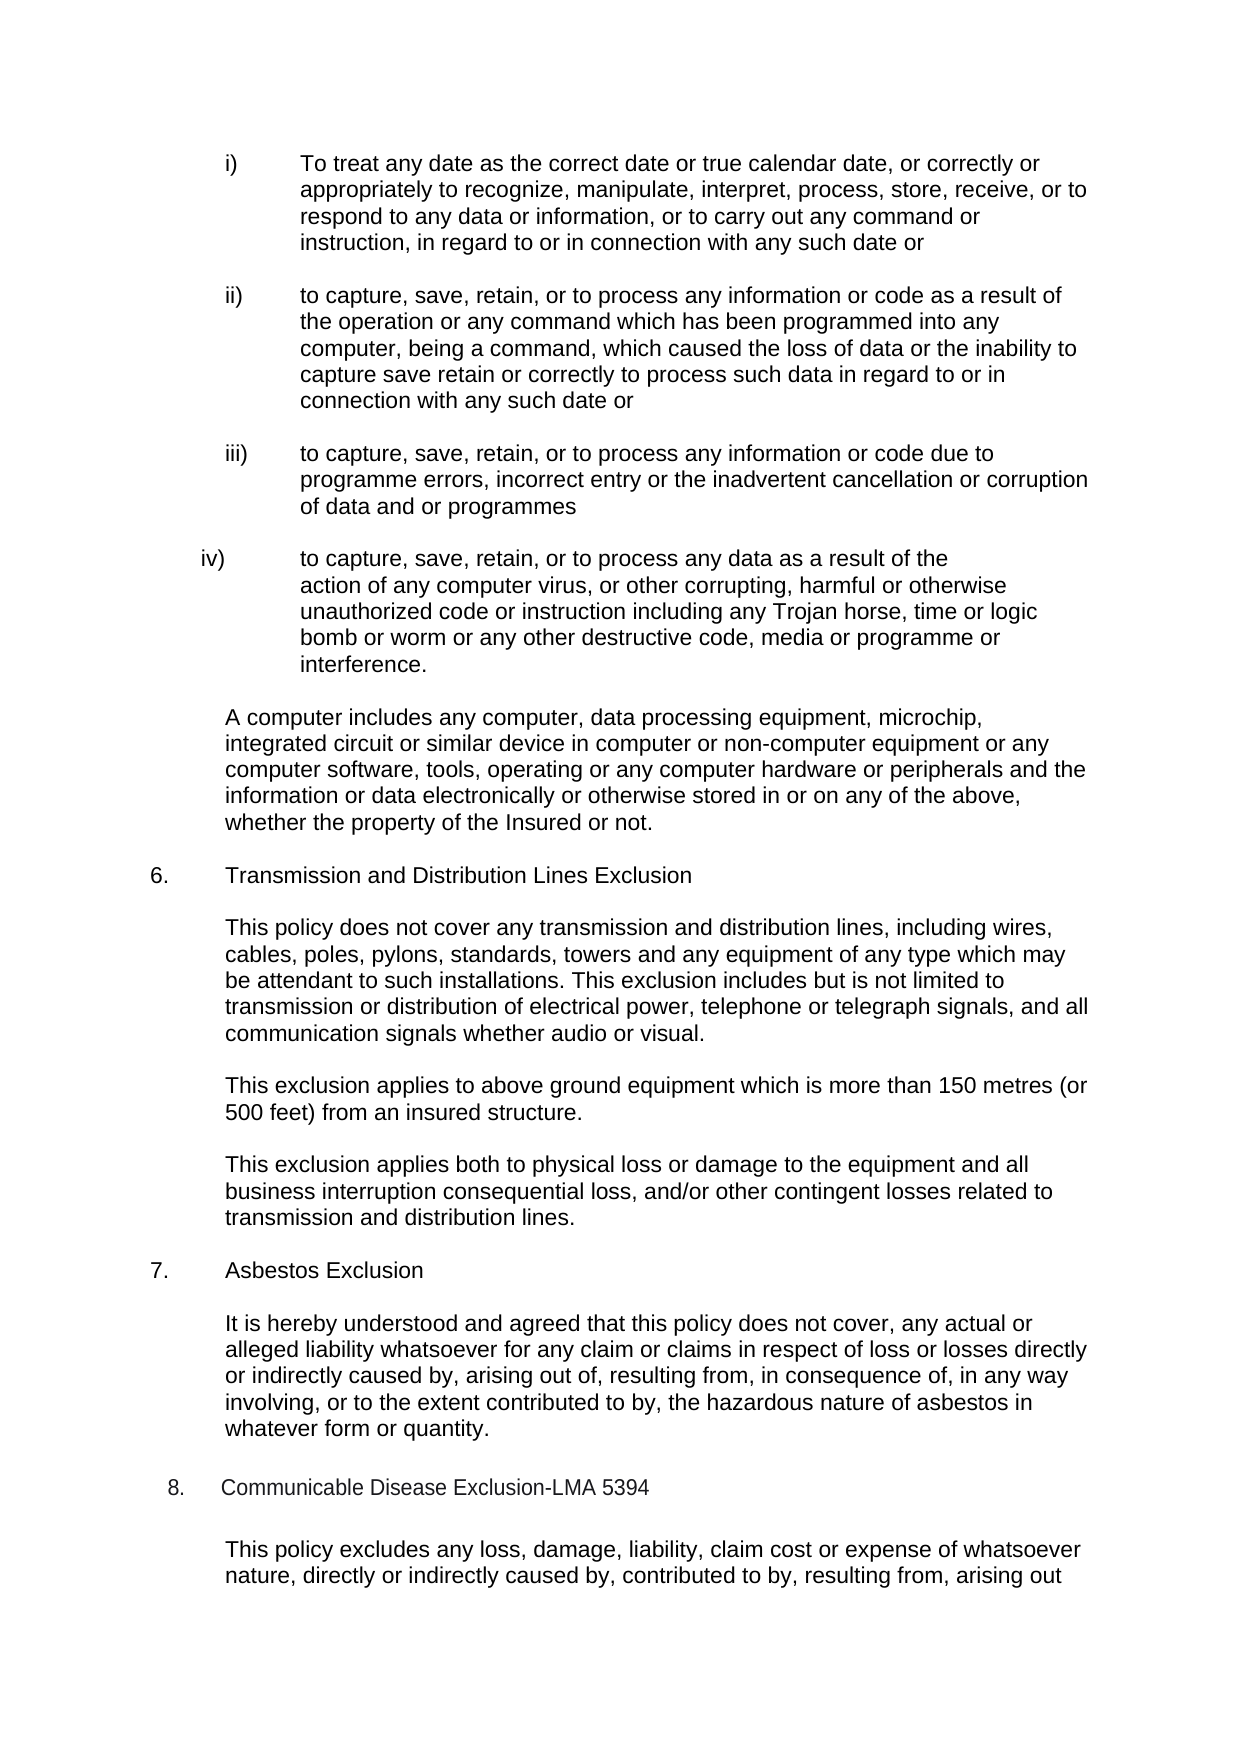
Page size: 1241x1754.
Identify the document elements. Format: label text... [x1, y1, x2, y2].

text It is hereby understood and agreed that this policy does not cover, any actual or alleged liability whatsoever for any claim or claims in respect of loss or losses directly or indirectly caused by, arising out of, resulting from, in consequence of, in any way involving, or to the extent contributed to by, the hazardous nature of asbestos in whatever form or quantity. [225, 1309, 1090, 1441]
text This exclusion applies both to physical loss or damage to the equipment and all business interruption consequential loss, and/or other contingent losses related to transmission and distribution lines. [225, 1151, 1090, 1231]
text A computer includes any computer, data processing equipment, microchip, integrated circuit or similar device in computer or non-computer equipment or any computer software, tools, operating or any computer hardware or peripherals and the information or data electronically or otherwise stored in or on any of the above, whether the property of the Insured or not. [225, 703, 1090, 835]
text iv) to capture, save, retain, or to process any data as a result of the [150, 545, 1090, 572]
text This policy does not cover any transmission and distribution lines, including wires, cables, poles, pylons, standards, towers and any equipment of any type which may be attendant to such installations. This exclusion includes but is not limited to transmission or distribution of electrical power, telephone or telegraph signals, and all communication signals whether audio or visual. [225, 914, 1090, 1046]
text i) To treat any date as the correct date or true calendar date, or correctly or appropriately to recognize, manipulate, interpret, process, store, receive, or to respond to any data or information, or to carry out any command or instruction, in regard to or in connection with any such date or [225, 150, 1090, 255]
text 7. Asbestos Exclusion [150, 1257, 1090, 1283]
text action of any computer virus, or other corrupting, harmful or otherwise unauthorized code or instruction including any Trojan horse, time or logic bomb or worm or any other destructive code, media or programme or interference. [300, 572, 1090, 677]
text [150, 1536, 1090, 1588]
text 8. Communicable Disease Exclusion-LMA 5394 [167, 1468, 1092, 1536]
text 6. Transmission and Distribution Lines Exclusion [150, 862, 1090, 888]
text iii) to capture, save, retain, or to process any information or code due to programme errors, incorrect entry or the inadvertent cancellation or corruption of data and or programmes [225, 440, 1090, 519]
text ii) to capture, save, retain, or to process any information or code as a result of the operation or any command which has been programmed into any computer, being a command, which caused the loss of data or the inability to capture save retain or correctly to process such data in regard to or in connection with any such date or [225, 282, 1090, 413]
text This exclusion applies to above ground equipment which is more than 150 metres (or 500 feet) from an insured structure. [225, 1072, 1090, 1125]
